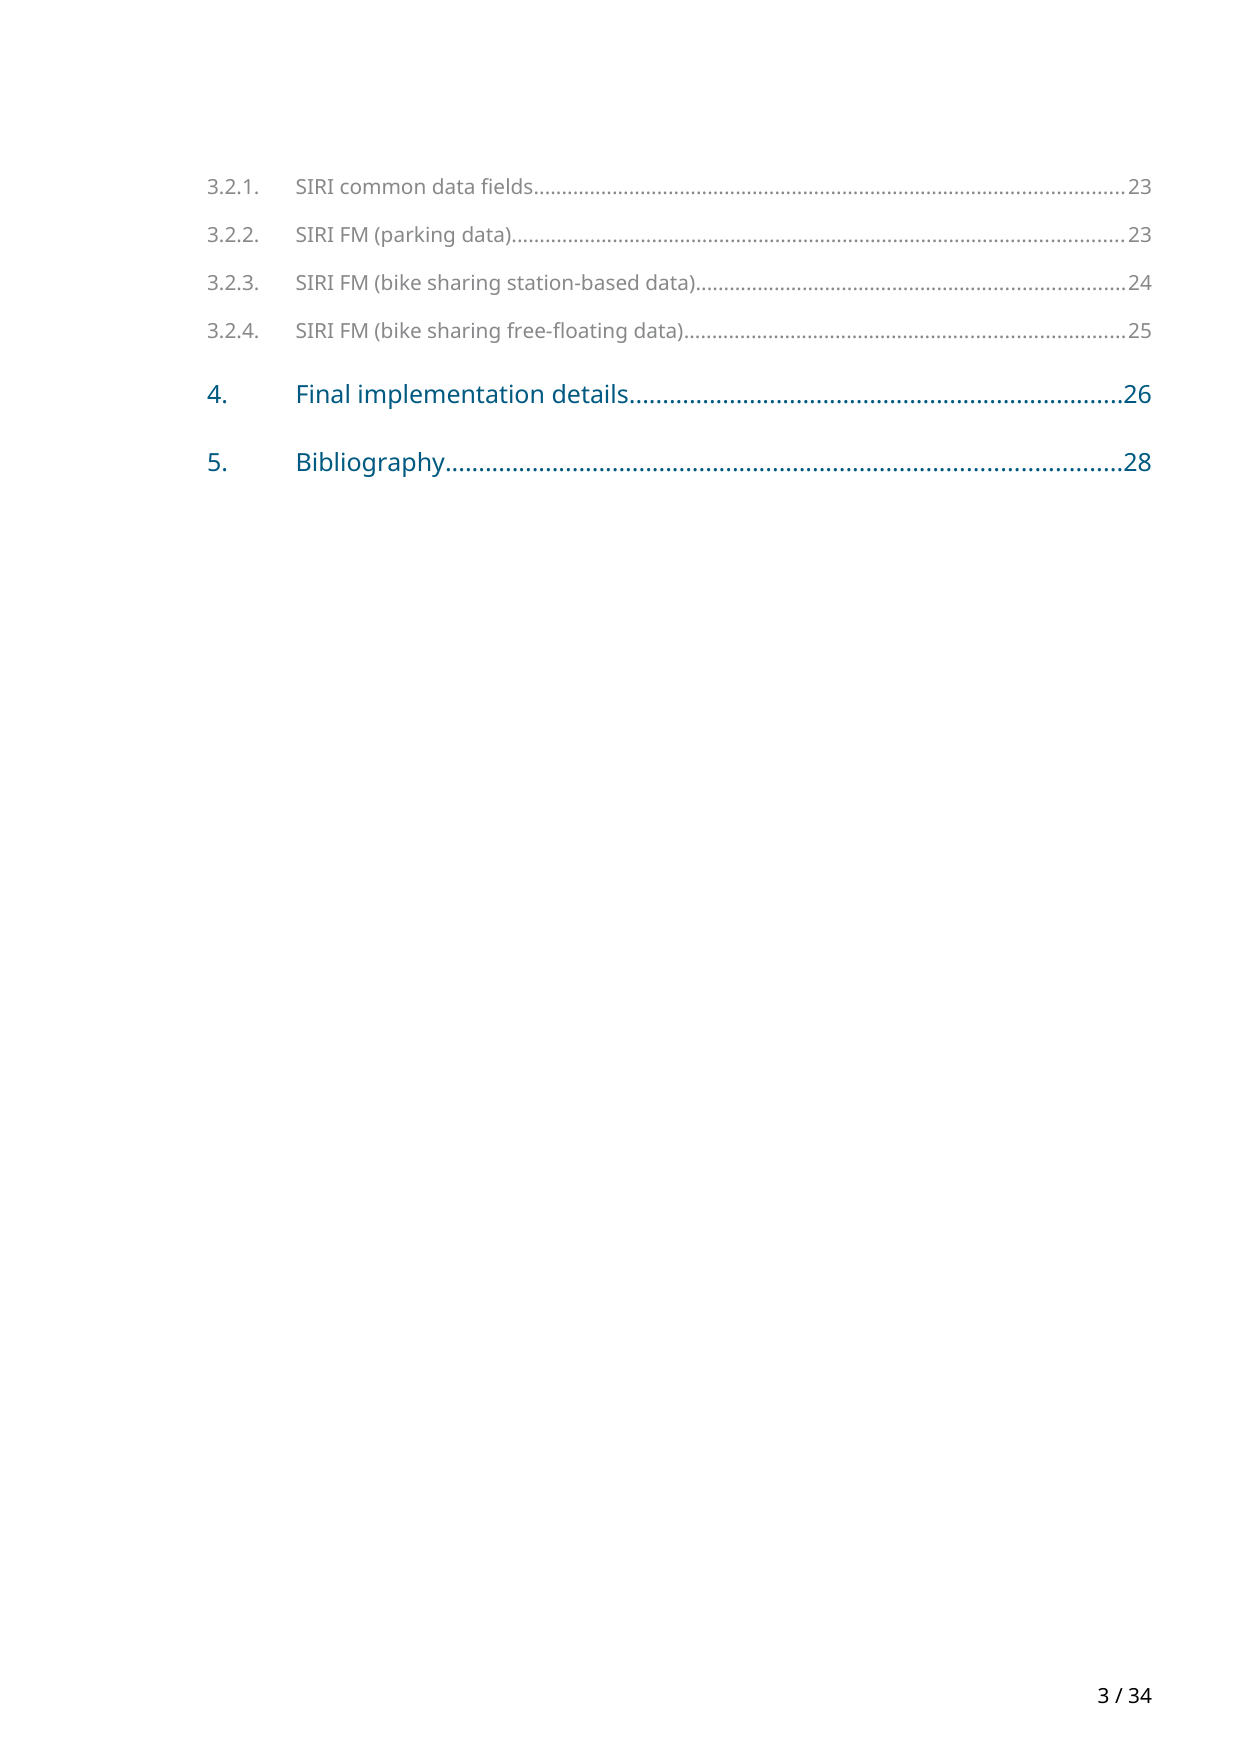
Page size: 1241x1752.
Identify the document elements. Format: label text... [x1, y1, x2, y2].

text 3.2.3. SIRI FM (bike sharing station-based data) 24 [207, 268, 1152, 297]
text 5. Bibliography 28 [207, 444, 1152, 479]
text 4. Final implementation details 26 [207, 377, 1152, 411]
text 3.2.4. SIRI FM (bike sharing free-floating data) 25 [207, 317, 1152, 345]
text 3.2.2. SIRI FM (parking data) 23 [207, 221, 1152, 249]
text 3.2.1. SIRI common data fields 23 [207, 172, 1152, 201]
